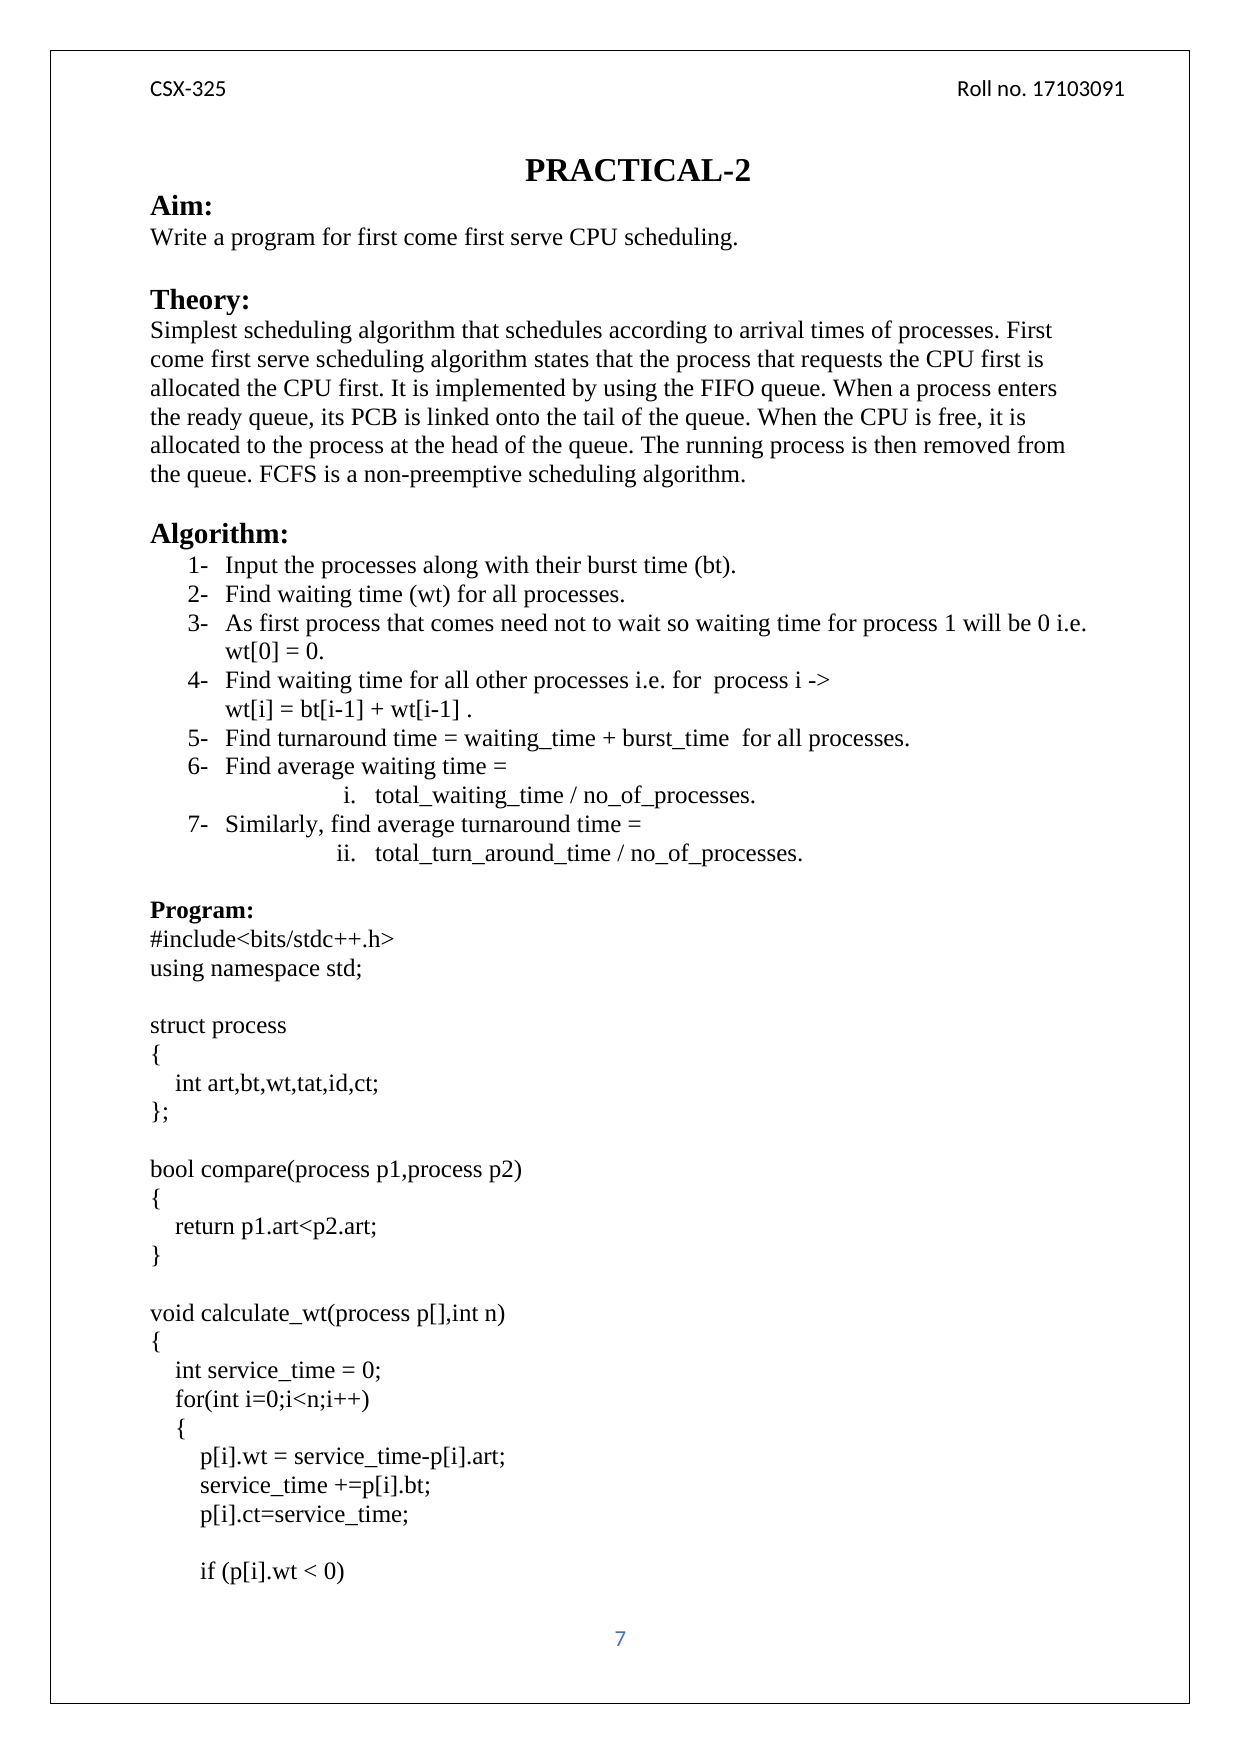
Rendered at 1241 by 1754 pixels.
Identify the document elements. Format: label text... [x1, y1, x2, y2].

text bool compare(process p1,process p2) [150, 1154, 1090, 1183]
list Find turnaround time = waiting_time + burst_time for all processes. [187, 723, 1090, 751]
list Find waiting time (wt) for all processes. [187, 579, 1090, 608]
text return p1.art<p2.art; [150, 1211, 1090, 1240]
text { [150, 1183, 1090, 1211]
text p[i].wt = service_time-p[i].art; [150, 1441, 1090, 1470]
text #include<bits/stdc++.h> [150, 924, 1090, 953]
text Write a program for first come first serve CPU scheduling. [150, 222, 1090, 251]
text p[i].ct=service_time; [150, 1499, 1090, 1528]
list Similarly, find average turnaround time = [187, 809, 1090, 838]
list total_waiting_time / no_of_processes. [356, 780, 1090, 809]
text service_time +=p[i].bt; [150, 1470, 1090, 1499]
list Input the processes along with their burst time (bt). [187, 550, 1090, 579]
text Theory: [150, 282, 1090, 315]
text if (p[i].wt < 0) [150, 1556, 1090, 1585]
text Program: [150, 895, 1090, 924]
list As first process that comes need not to wait so waiting time for process 1 will be 0 i.e. wt[0] = 0. [187, 608, 1090, 665]
text int service_time = 0; [150, 1355, 1090, 1384]
text int art,bt,wt,tat,id,ct; [150, 1068, 1090, 1096]
text Simplest scheduling algorithm that schedules according to arrival times of processes. First come first serve scheduling algorithm states that the process that requests the CPU first is allocated the CPU first. It is implemented by using the FIFO queue. When a process enters the ready queue, its PCB is linked onto the tail of the queue. When the CPU is free, it is allocated to the process at the head of the queue. The running process is then removed from the queue. FCFS is a non-preemptive scheduling algorithm. [746, 315, 1090, 488]
text { [150, 1326, 1090, 1355]
list Find waiting time for all other processes i.e. for process i -> [187, 665, 1090, 694]
list Find average waiting time = [187, 751, 1090, 780]
text using namespace std; [150, 953, 1090, 981]
text struct process [150, 1010, 1090, 1039]
text for(int i=0;i<n;i++) [150, 1384, 1090, 1413]
text Aim: [150, 188, 1090, 222]
list wt[i] = bt[i-1] + wt[i-1] . [225, 694, 1090, 723]
text } [150, 1240, 1090, 1269]
text PRACTICAL-2 [450, 150, 1090, 188]
text { [150, 1039, 1090, 1068]
text void calculate_wt(process p[],int n) [150, 1298, 1090, 1326]
text }; [150, 1096, 1090, 1125]
list total_turn_around_time / no_of_processes. [356, 838, 1090, 866]
text Algorithm: [150, 517, 1090, 550]
text { [150, 1413, 1090, 1441]
